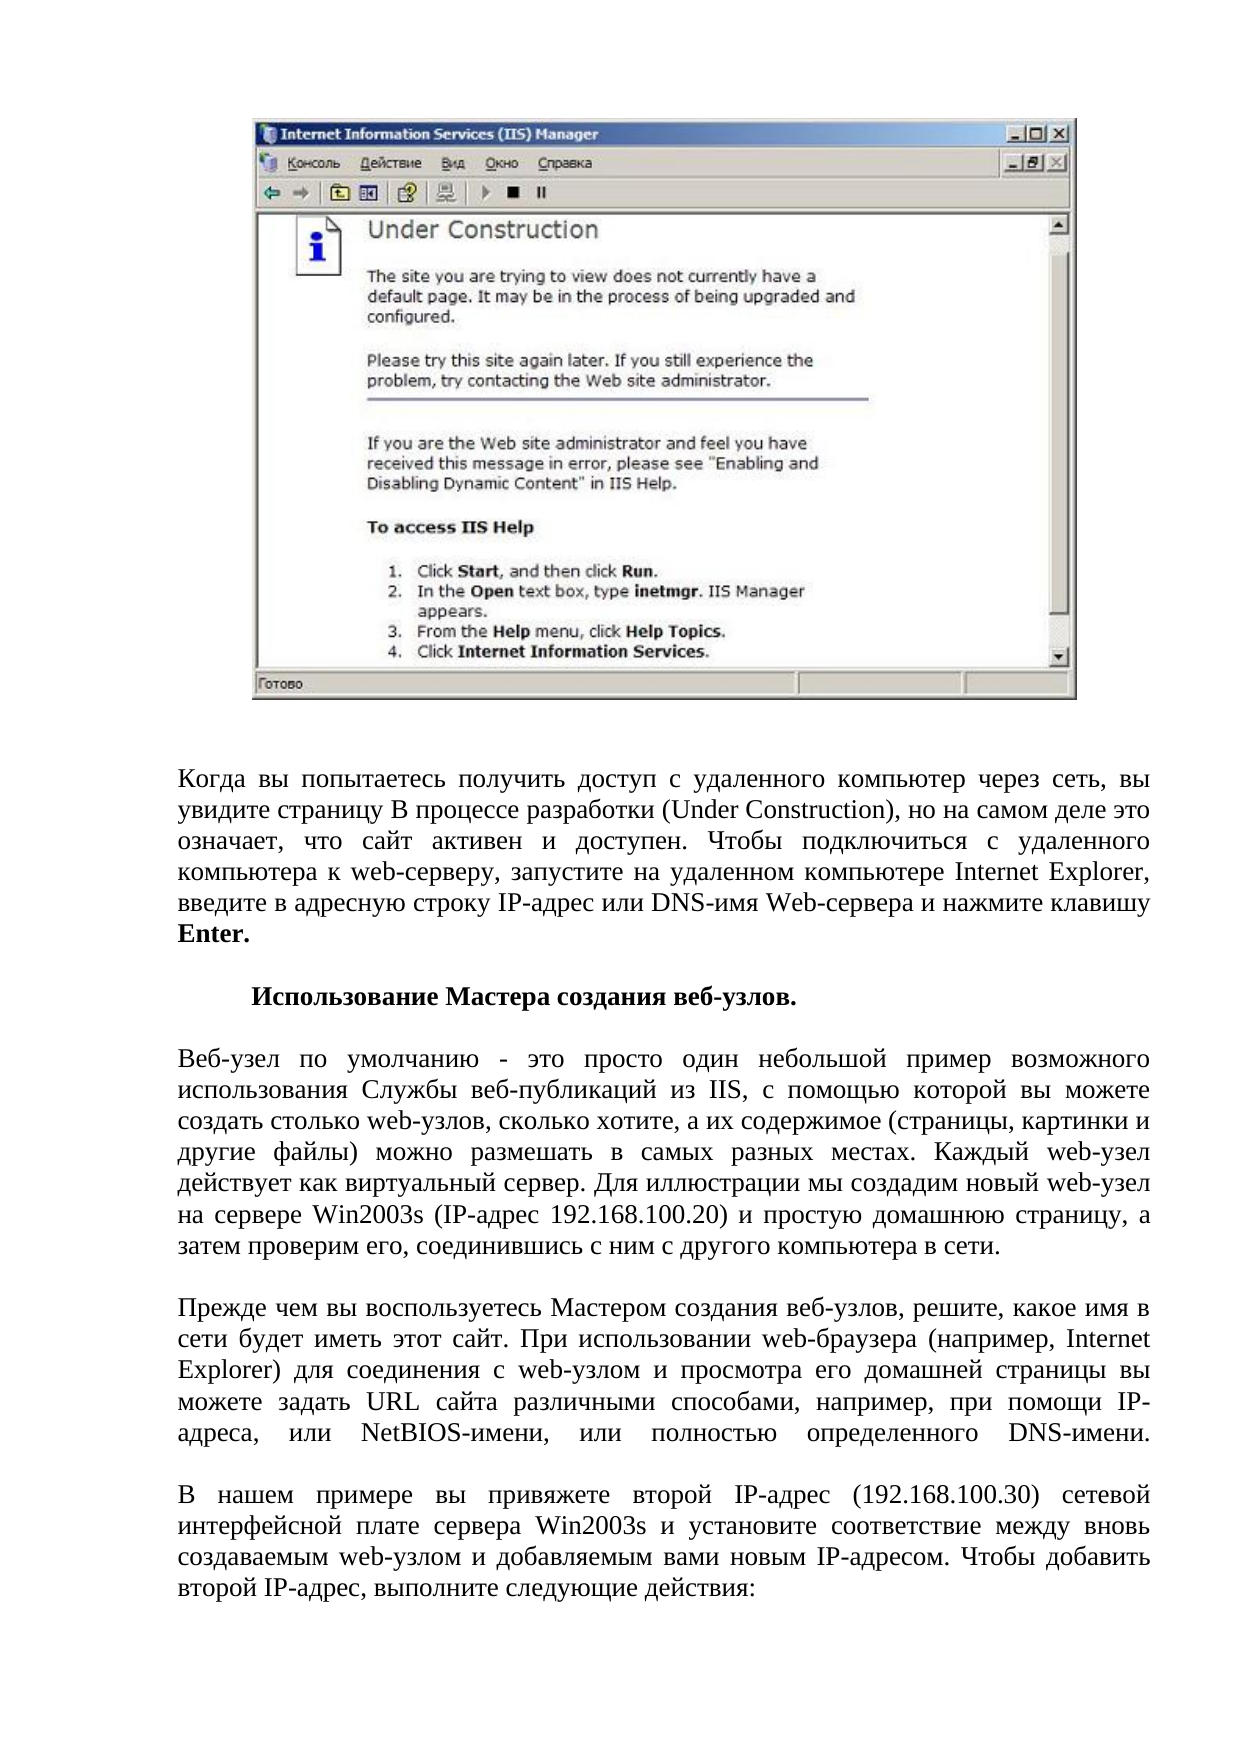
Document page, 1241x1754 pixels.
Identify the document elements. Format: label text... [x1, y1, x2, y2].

picture [252, 118, 1077, 700]
text Когда вы попытаетесь получить доступ с удаленного компьютер через сеть, вы увидите страницу В процессе разработки (Under Construction), но на самом деле это означает, что сайт активен и доступен. Чтобы подключиться с удаленного компьютера к web-серверу, запустите на удаленном компьютере Internet Explorer, введите в адресную строку IP-адрес или DNS-имя Web-сервера и нажмите клавишу Enter. [177, 699, 1152, 948]
text Веб-узел по умолчанию - это просто один небольшой пример возможного использования Службы веб-публикаций из IIS, с помощью которой вы можете создать столько web-узлов, сколько хотите, а их содержимое (страницы, картинки и другие файлы) можно размешать в самых разных местах. Каждый web-узел действует как виртуальный сервер. Для иллюстрации мы создадим новый web-узел на сервере Win2003s (IP-адрес 192.168.100.20) и простую домашнюю страницу, а затем проверим его, соединившись с ним с другого компьютера в сети. [177, 1011, 1152, 1260]
text Использование Мастера создания веб-узлов. [177, 980, 1152, 1011]
text Прежде чем вы воспользуетесь Мастером создания веб-узлов, решите, какое имя в сети будет иметь этот сайт. При использовании web-браузера (например, Internet Explorer) для соединения с web-узлом и просмотра его домашней страницы вы можете задать URL сайта различными способами, например, при помощи IP-адреса, или NetBIOS-имени, или полностью определенного DNS-имени. В нашем примере вы привяжете второй IP-адрес (192.168.100.30) сетевой интерфейсной плате сервера Win2003s и установите соответствие между вновь создаваемым web-узлом и добавляемым вами новым IP-адресом. Чтобы добавить второй IP-адрес, выполните следующие действия: [177, 1260, 1152, 1603]
